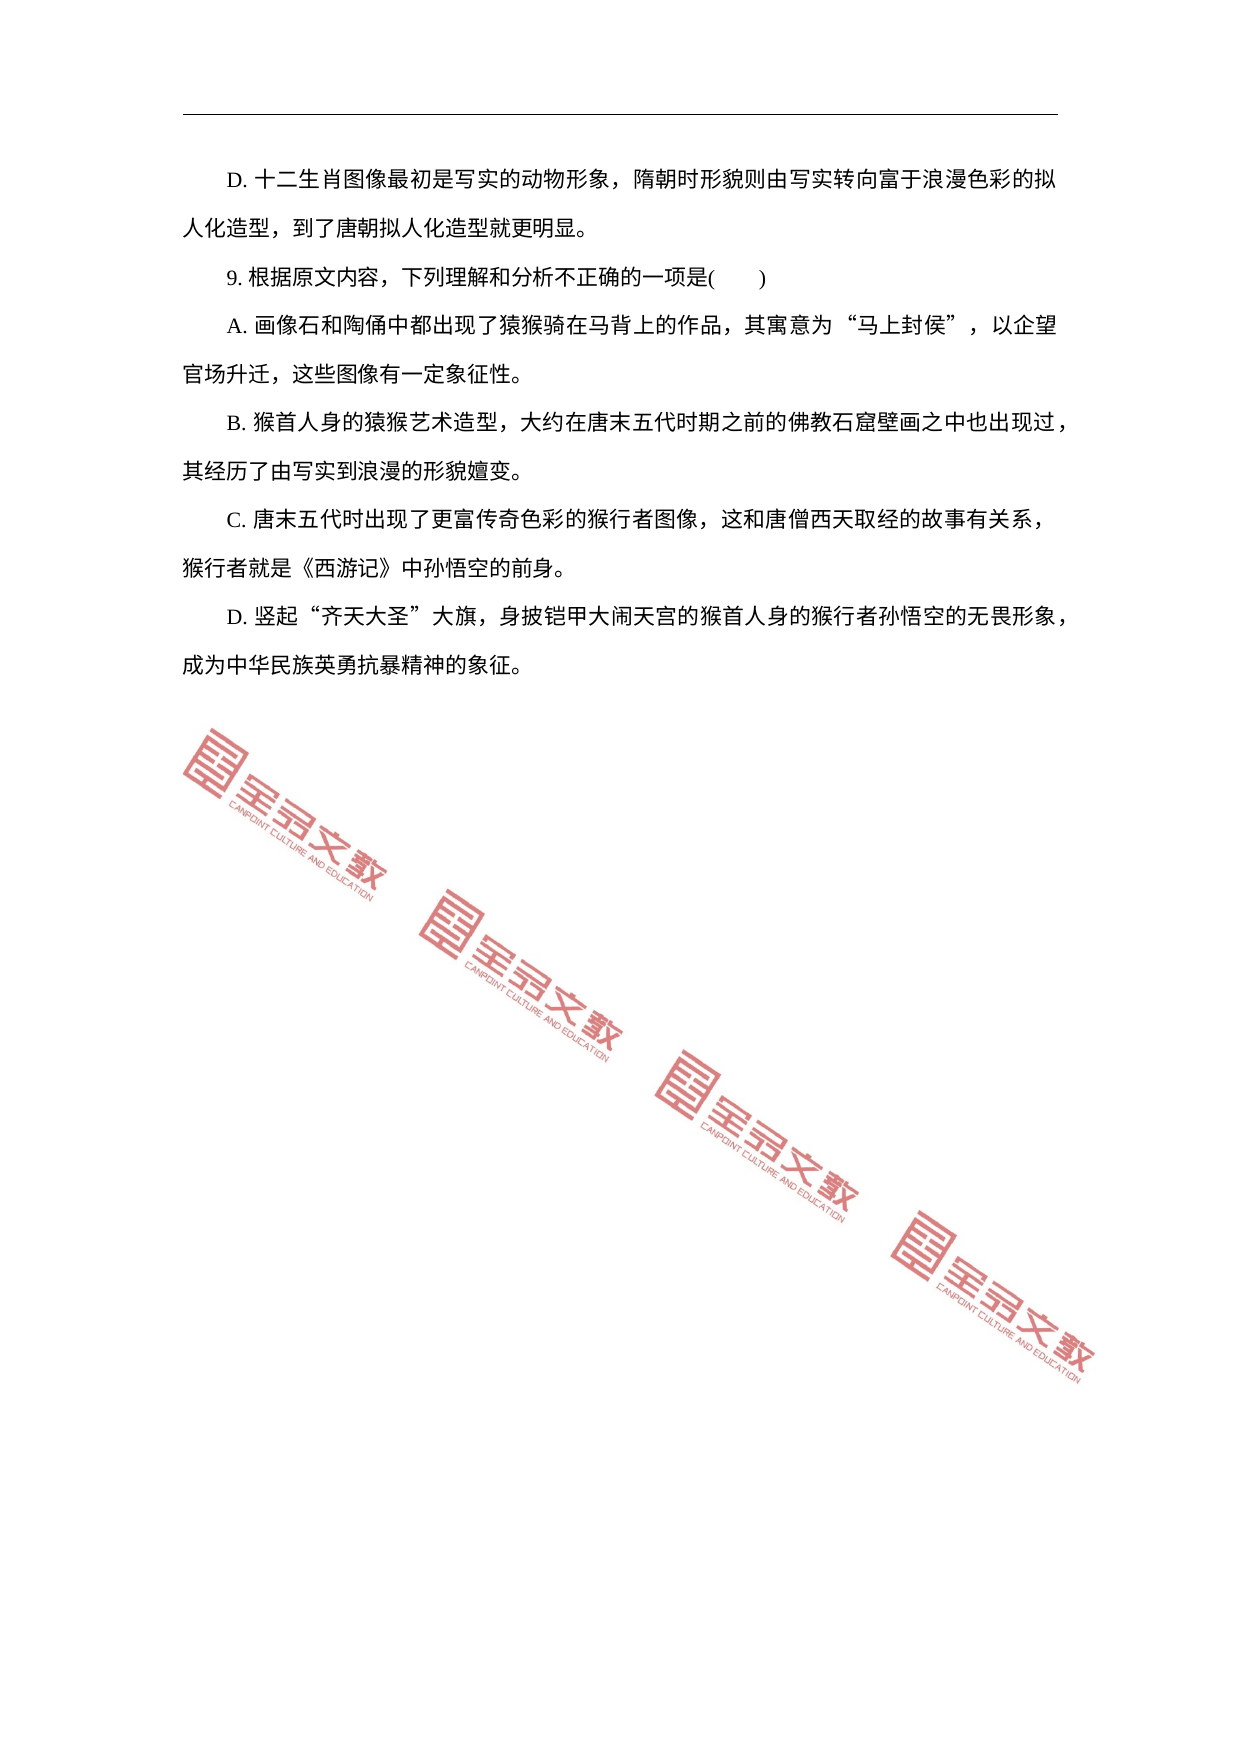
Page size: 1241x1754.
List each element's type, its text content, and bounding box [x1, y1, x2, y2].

text D. 十二生肖图像最初是写实的动物形象，隋朝时形貌则由写实转向富于浪漫色彩的拟人化造型，到了唐朝拟人化造型就更明显。 [183, 162, 1058, 243]
text 9. 根据原文内容，下列理解和分析不正确的一项是( ) [183, 259, 1058, 292]
text B. 猴首人身的猿猴艺术造型，大约在唐末五代时期之前的佛教石窟壁画之中也出现过，其经历了由写实到浪漫的形貌嬗变。 [183, 404, 1058, 486]
text D. 竖起“齐天大圣”大旗，身披铠甲大闹天宫的猴首人身的猴行者孙悟空的无畏形象，成为中华民族英勇抗暴精神的象征。 [183, 599, 1058, 680]
text C. 唐末五代时出现了更富传奇色彩的猴行者图像，这和唐僧西天取经的故事有关系，猴行者就是《西游记》中孙悟空的前身。 [183, 502, 1058, 583]
picture [135, 320, 1142, 1754]
text A. 画像石和陶俑中都出现了猿猴骑在马背上的作品，其寓意为“马上封侯”，以企望官场升迁，这些图像有一定象征性。 [183, 307, 1058, 389]
